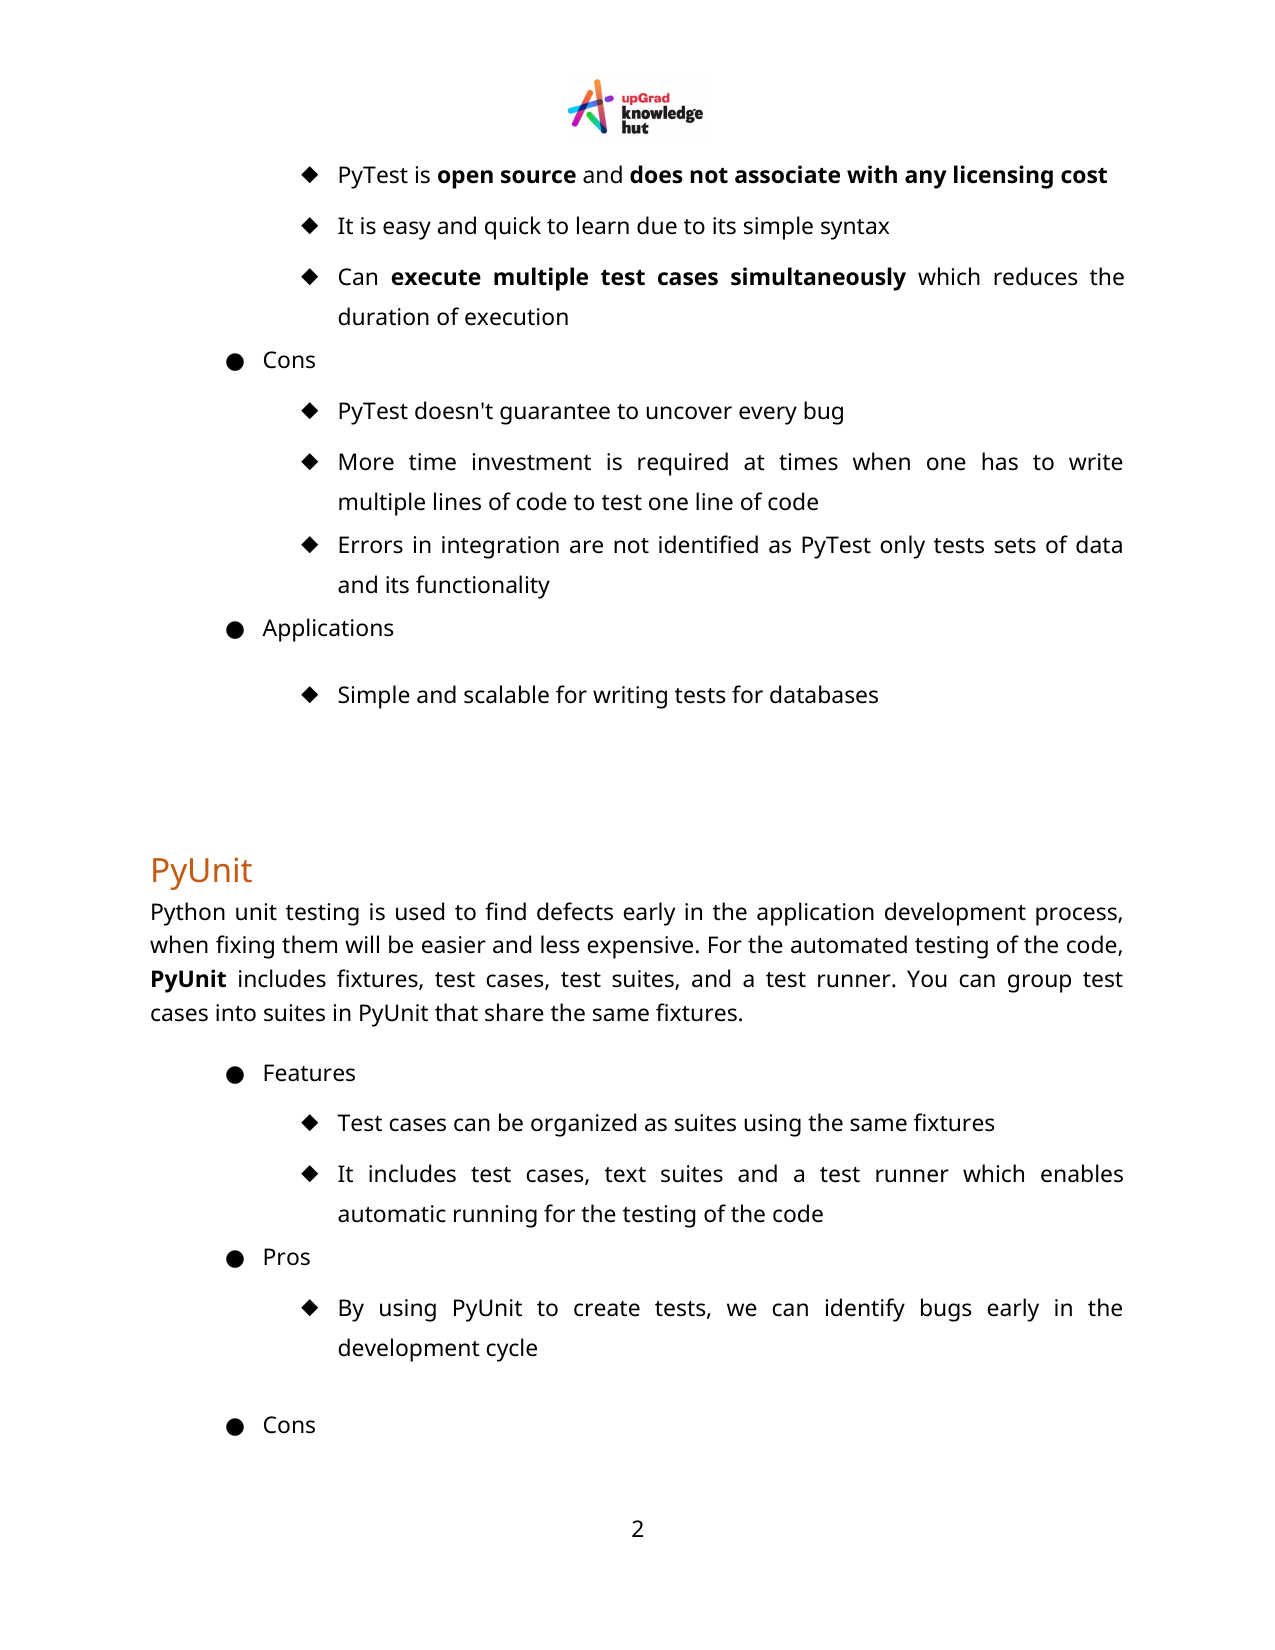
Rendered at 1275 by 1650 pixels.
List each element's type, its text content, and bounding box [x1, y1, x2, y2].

list Errors in integration are not identified as PyTest only tests sets of data and its functionality [300, 519, 1125, 600]
list Features [225, 1047, 1125, 1094]
list Can execute multiple test cases simultaneously which reduces the duration of execution [300, 251, 1125, 332]
list It includes test cases, text suites and a test runner which enables automatic running for the testing of the code [300, 1149, 1125, 1229]
list PyTest doesn't guarantee to uncover every bug [300, 385, 1125, 432]
list It is easy and quick to learn due to its simple syntax [300, 201, 1125, 248]
list Pros [225, 1232, 1125, 1279]
text Python unit testing is used to find defects early in the application development process, when fixing them will be easier and less expensive. For the automated testing of the code, PyUnit includes fixtures, test cases, test suites, and a test runner. You can group test cases into suites in PyUnit that share the same fixtures. [150, 896, 1125, 1028]
list PyTest is open source and does not associate with any licensing cost [300, 150, 1125, 197]
list Cons [225, 335, 1125, 382]
list More time investment is required at times when one has to write multiple lines of code to test one line of code [300, 436, 1125, 517]
list Test cases can be organized as suites using the same fixtures [300, 1098, 1125, 1145]
subtitle PyUnit [150, 847, 1125, 892]
picture [567, 75, 708, 137]
list By using PyUnit to create tests, we can identify bugs early in the development cycle [300, 1283, 1125, 1363]
list Simple and scalable for writing tests for databases [300, 670, 1125, 717]
list Cons [225, 1399, 1125, 1447]
list Applications [225, 603, 1125, 649]
